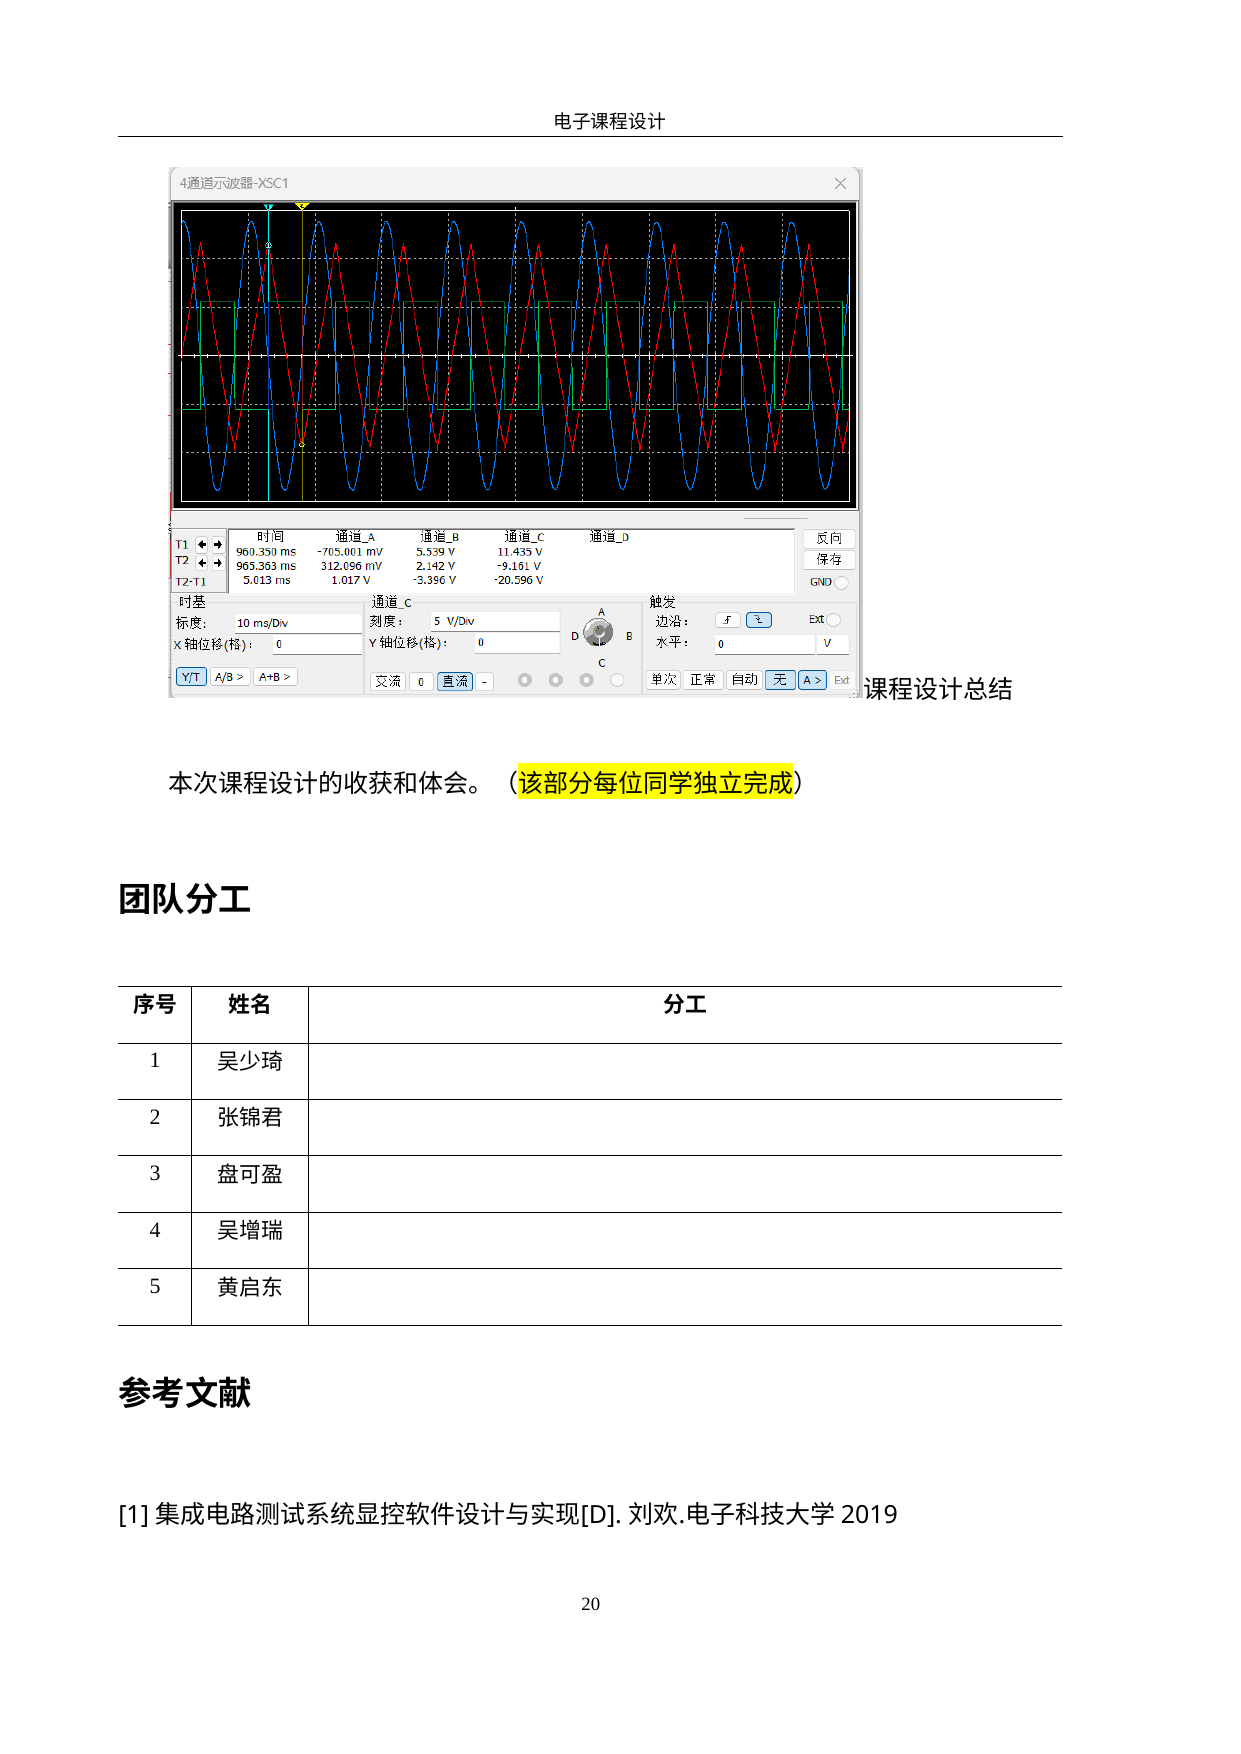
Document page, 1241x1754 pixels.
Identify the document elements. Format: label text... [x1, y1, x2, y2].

table_header 分工 [309, 987, 1062, 1042]
table_cell 5 [118, 1269, 191, 1325]
table_header 序号 [118, 987, 191, 1042]
text [1] 集成电路测试系统显控软件设计与实现[D]. 刘欢.电子科技大学 2019 [118, 1480, 1063, 1545]
table_cell 4 [118, 1213, 191, 1268]
table_cell 1 [118, 1044, 191, 1099]
table_cell 吴少琦 [192, 1044, 308, 1099]
picture [168, 167, 863, 698]
table_cell [309, 1156, 1062, 1212]
table_cell 张锦君 [192, 1100, 308, 1155]
table_cell 吴增瑞 [192, 1213, 308, 1268]
text 参考文献 [118, 1358, 1063, 1423]
table_cell 3 [118, 1156, 191, 1212]
table_cell [309, 1213, 1062, 1268]
table_cell 盘可盈 [192, 1156, 308, 1212]
table_header 姓名 [192, 987, 308, 1042]
table_cell 黄启东 [192, 1269, 308, 1325]
table_cell [309, 1269, 1062, 1325]
table_cell [309, 1044, 1062, 1099]
table_cell [309, 1100, 1062, 1155]
table_cell 2 [118, 1100, 191, 1155]
text 团队分工 [118, 864, 1063, 929]
text 本次课程设计的收获和体会。（该部分每位同学独立完成） [118, 749, 1063, 814]
